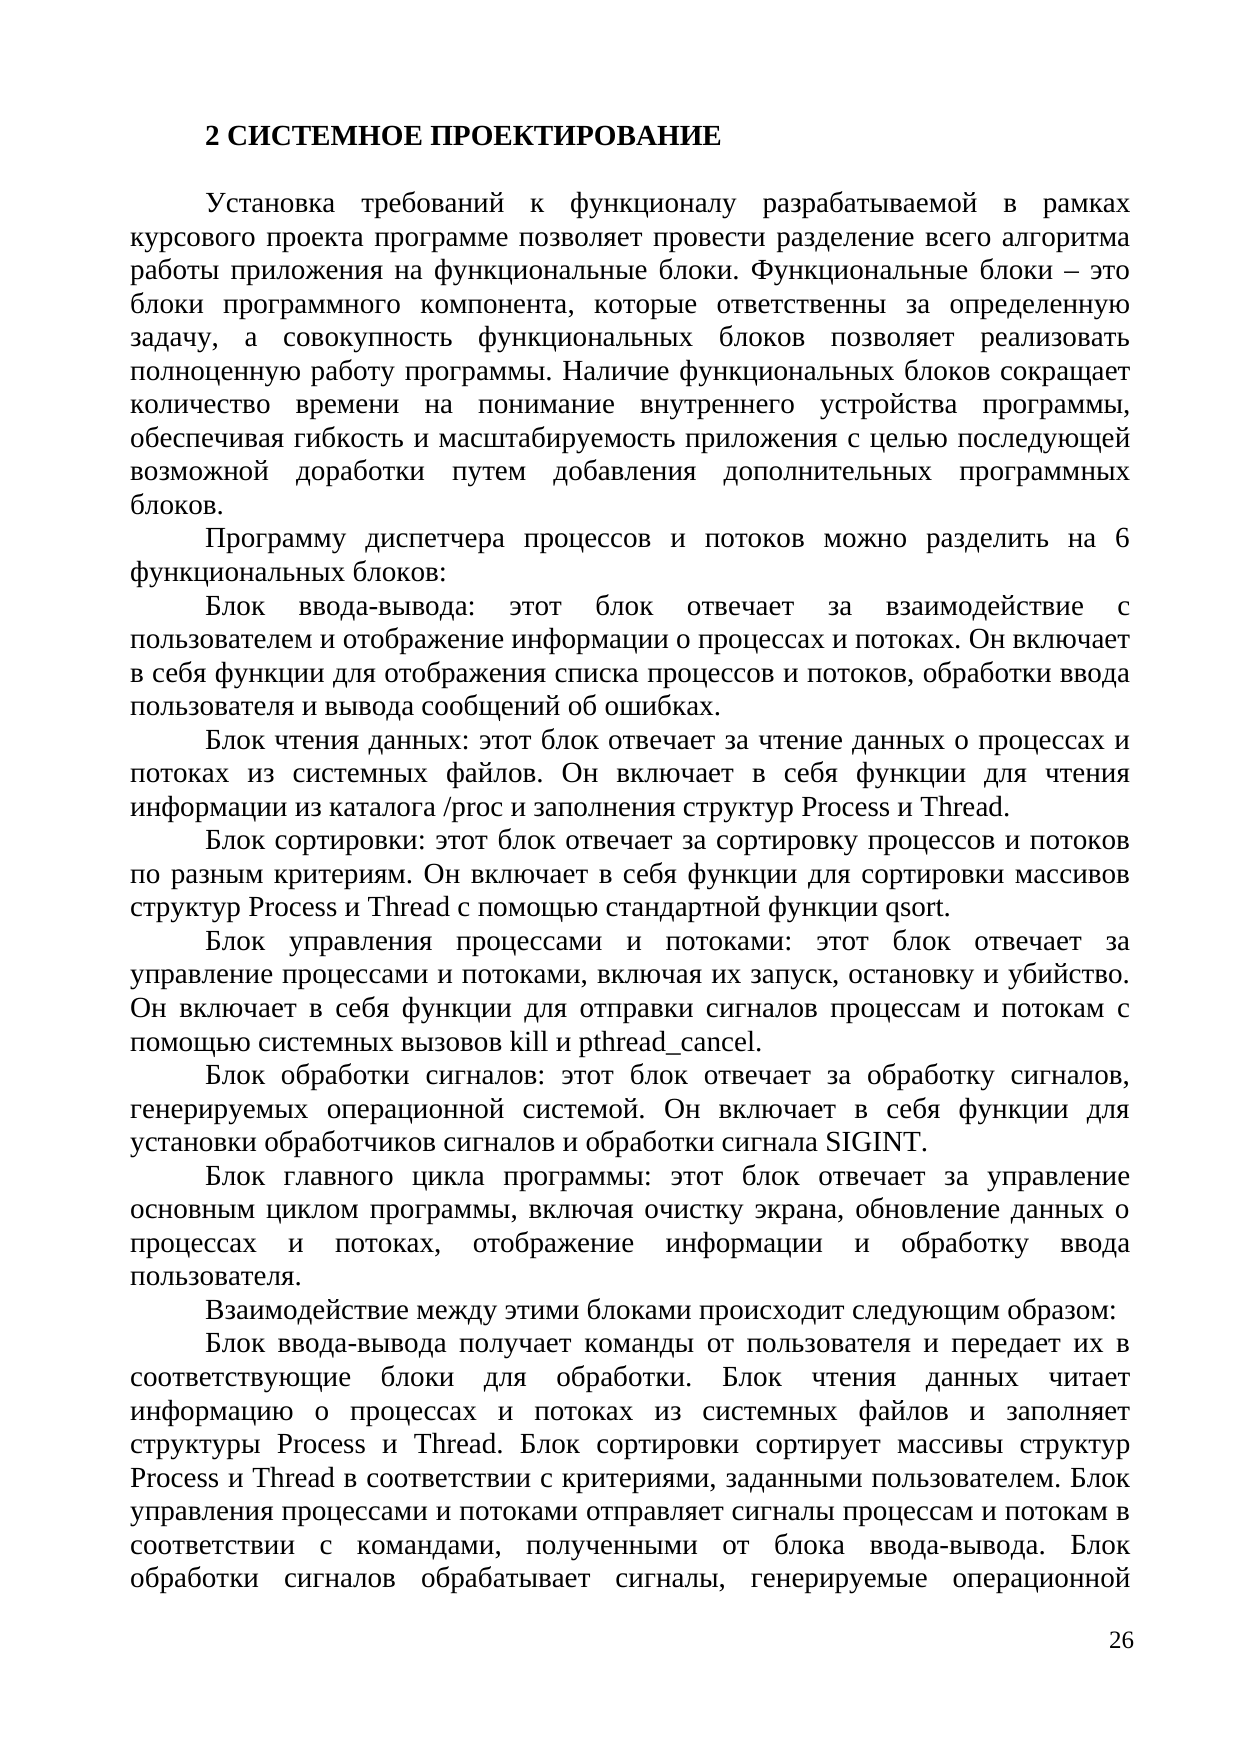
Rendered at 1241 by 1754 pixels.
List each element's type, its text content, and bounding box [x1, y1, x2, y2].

text 2 СИСТЕМНОЕ ПРОЕКТИРОВАНИЕ [130, 118, 1131, 152]
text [130, 1326, 1131, 1594]
text Блок управления процессами и потоками: этот блок отвечает за управление процессами и потоками, включая их запуск, остановку и убийство. Он включает в себя функции для отправки сигналов процессам и потокам с помощью системных вызовов kill и pthread_cancel. [130, 923, 1131, 1057]
text Блок чтения данных: этот блок отвечает за чтение данных о процессах и потоках из системных файлов. Он включает в себя функции для чтения информации из каталога /proc и заполнения структур Process и Thread. [130, 722, 1131, 822]
text Блок ввода-вывода: этот блок отвечает за взаимодействие с пользователем и отображение информации о процессах и потоках. Он включает в себя функции для отображения списка процессов и потоков, обработки ввода пользователя и вывода сообщений об ошибках. [130, 588, 1131, 722]
text Блок обработки сигналов: этот блок отвечает за обработку сигналов, генерируемых операционной системой. Он включает в себя функции для установки обработчиков сигналов и обработки сигнала SIGINT. [130, 1057, 1131, 1158]
text Программу диспетчера процессов и потоков можно разделить на 6 функциональных блоков: [130, 521, 1131, 588]
text Блок главного цикла программы: этот блок отвечает за управление основным циклом программы, включая очистку экрана, обновление данных о процессах и потоках, отображение информации и обработку ввода пользователя. [130, 1158, 1131, 1292]
text Установка требований к функционалу разрабатываемой в рамках курсового проекта программе позволяет провести разделение всего алгоритма работы приложения на функциональные блоки. Функциональные блоки – это блоки программного компонента, которые ответственны за определенную задачу, а совокупность функциональных блоков позволяет реализовать полноценную работу программы. Наличие функциональных блоков сокращает количество времени на понимание внутреннего устройства программы, обеспечивая гибкость и масштабируемость приложения с целью последующей возможной доработки путем добавления дополнительных программных блоков. [130, 185, 1131, 521]
text Блок сортировки: этот блок отвечает за сортировку процессов и потоков по разным критериям. Он включает в себя функции для сортировки массивов структур Process и Thread с помощью стандартной функции qsort. [130, 822, 1131, 923]
text Взаимодействие между этими блоками происходит следующим образом: [130, 1292, 1131, 1326]
